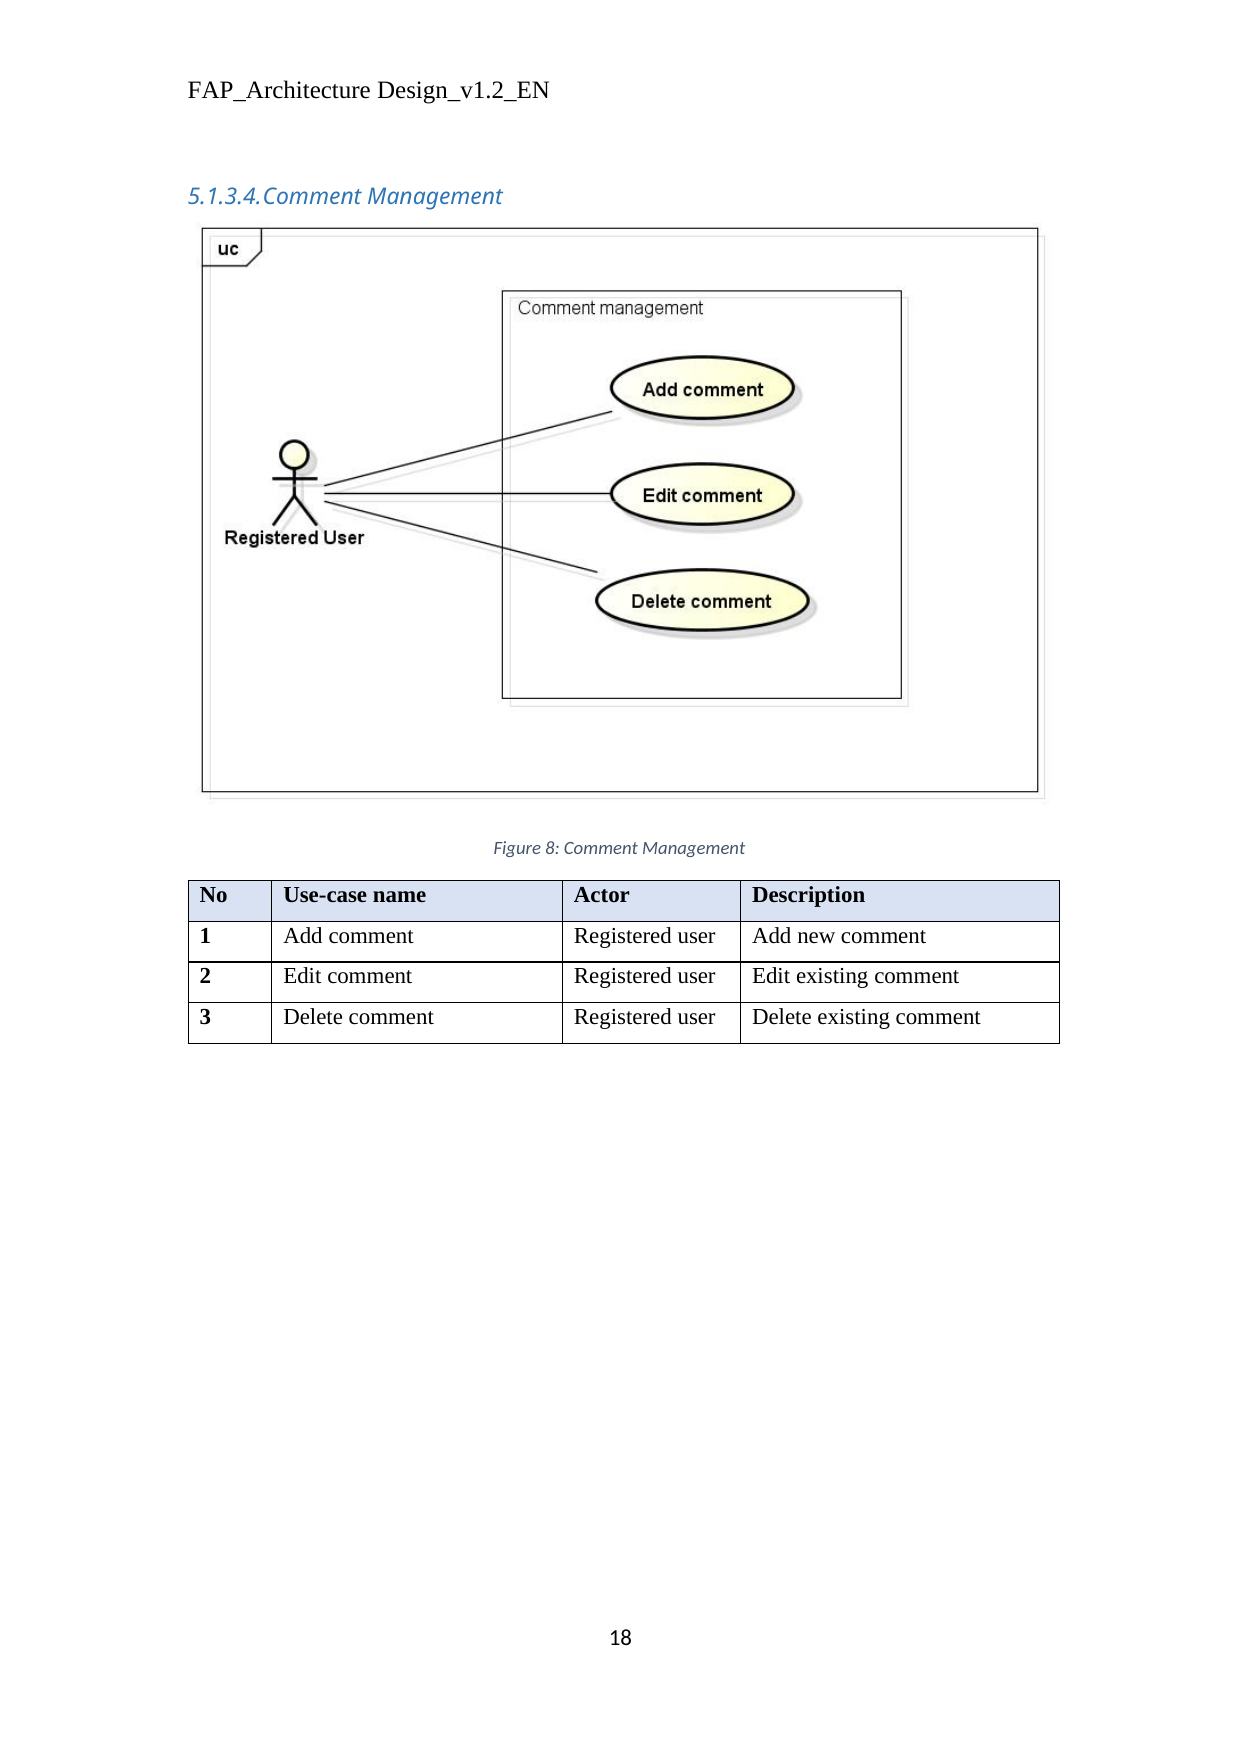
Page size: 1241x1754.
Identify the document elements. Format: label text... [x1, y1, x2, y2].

subtitle Comment Management [187, 180, 1053, 211]
table_cell Add comment [272, 922, 562, 961]
table_header No [189, 881, 271, 921]
picture [187, 213, 1052, 806]
table_cell 3 [189, 1003, 271, 1042]
table_header Description [741, 881, 1059, 921]
table_cell Edit comment [272, 963, 562, 1002]
table_cell Registered user [563, 1003, 740, 1042]
table_cell Delete existing comment [741, 1003, 1059, 1042]
table_header Use-case name [272, 881, 562, 921]
table_cell 1 [189, 922, 271, 961]
text Figure 8: Comment Management [187, 837, 1053, 859]
table_cell Registered user [563, 922, 740, 961]
table_cell Delete comment [272, 1003, 562, 1042]
table_cell Edit existing comment [741, 963, 1059, 1002]
table_cell 2 [189, 963, 271, 1002]
table_cell Registered user [563, 963, 740, 1002]
table_header Actor [563, 881, 740, 921]
table_cell Add new comment [741, 922, 1059, 961]
